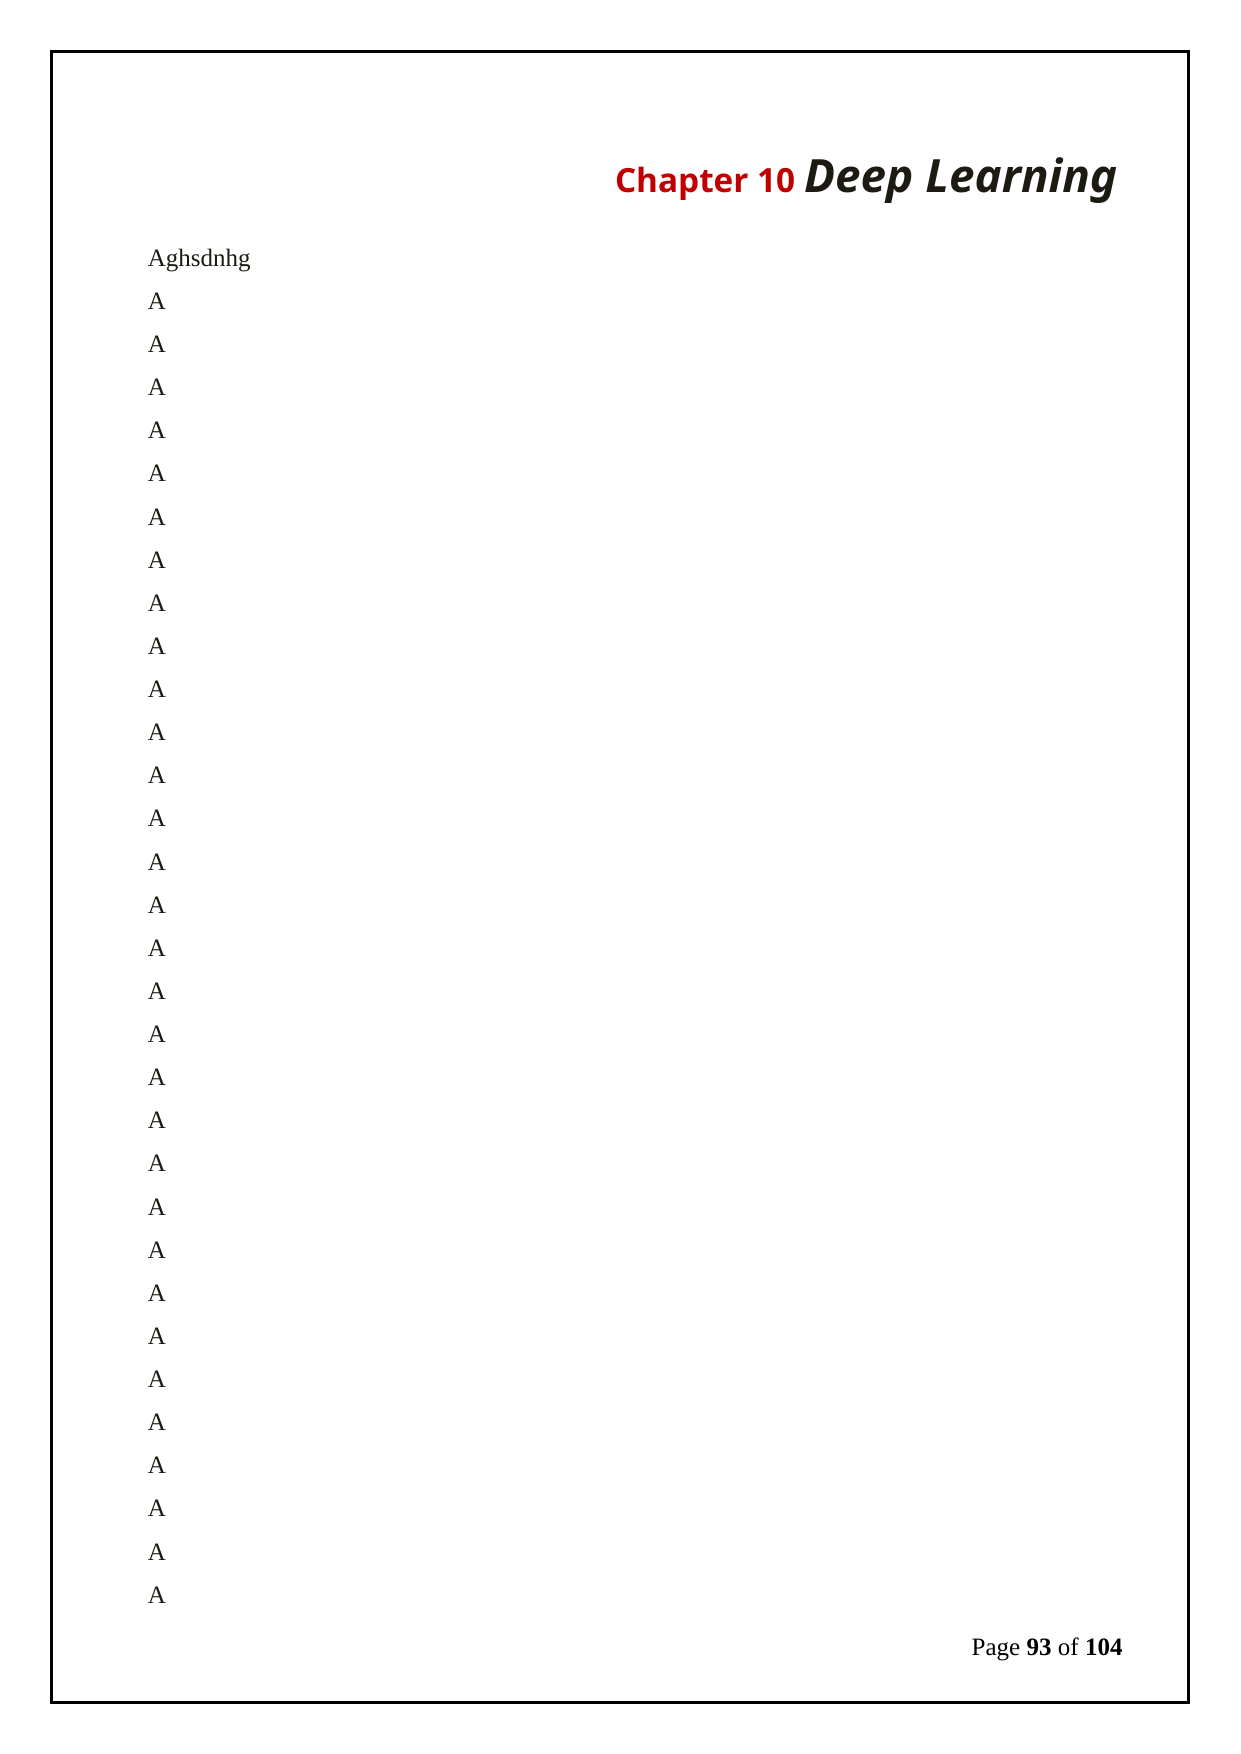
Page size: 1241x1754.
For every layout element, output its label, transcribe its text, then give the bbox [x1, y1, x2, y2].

text A [148, 933, 1122, 962]
text A [148, 717, 1122, 746]
text A [148, 890, 1122, 918]
text A [148, 803, 1122, 832]
text A [148, 1192, 1122, 1220]
text A [148, 1235, 1122, 1263]
text A [148, 976, 1122, 1005]
text A [148, 1537, 1122, 1565]
text A [148, 286, 1122, 315]
text A [148, 1321, 1122, 1350]
text A [148, 631, 1122, 660]
subtitle Deep Learning [281, 143, 1122, 206]
text A [148, 502, 1122, 530]
text A [148, 847, 1122, 875]
text A [148, 1019, 1122, 1048]
text A [148, 458, 1122, 487]
text A [148, 1450, 1122, 1479]
text A [148, 1407, 1122, 1436]
text A [148, 1148, 1122, 1177]
text A [148, 1278, 1122, 1307]
text A [148, 1062, 1122, 1091]
text A [148, 329, 1122, 358]
text A [148, 372, 1122, 401]
text Aghsdnhg [148, 243, 1122, 272]
text A [148, 1493, 1122, 1522]
text A [148, 588, 1122, 617]
text A [148, 545, 1122, 573]
text A [148, 1105, 1122, 1134]
text A [148, 760, 1122, 789]
text A [148, 1364, 1122, 1393]
text A [148, 1580, 1122, 1608]
text A [148, 674, 1122, 703]
text A [148, 415, 1122, 444]
